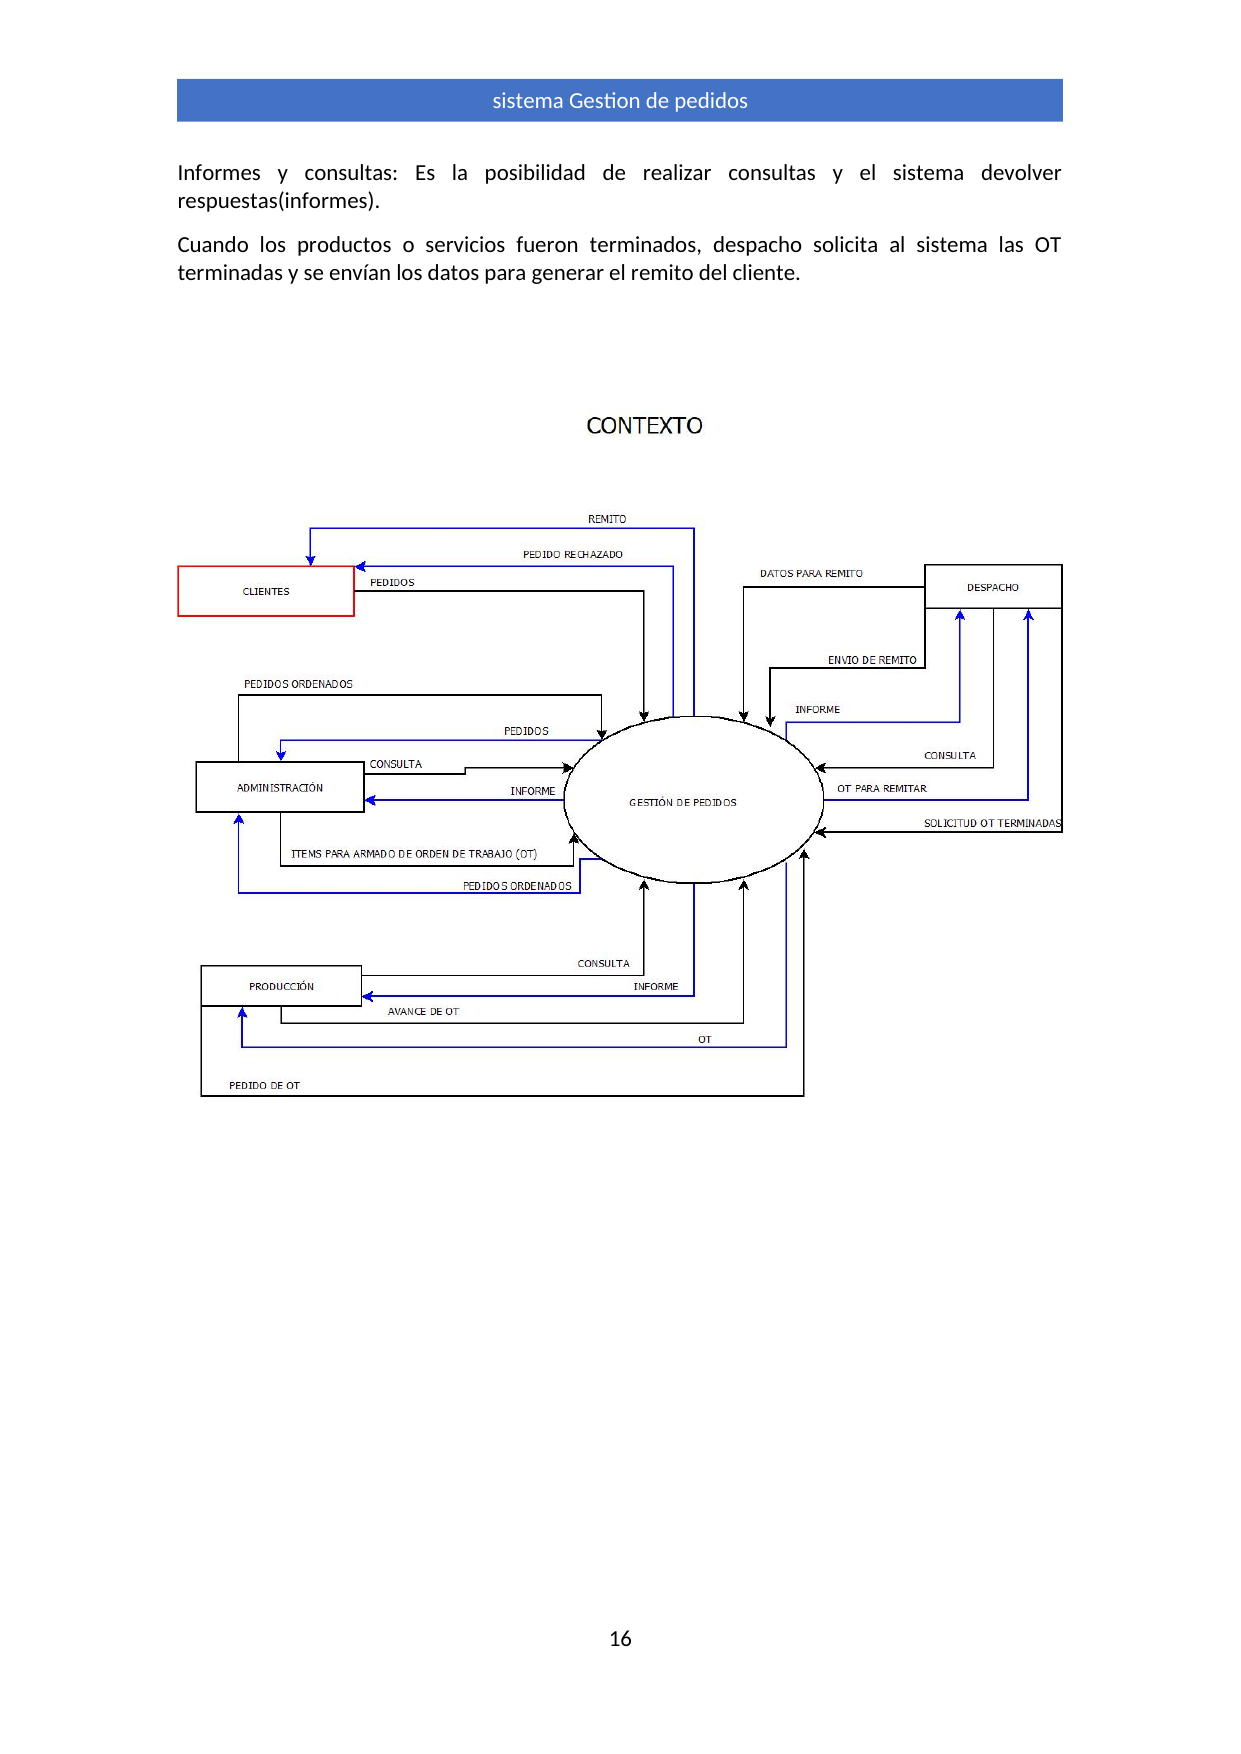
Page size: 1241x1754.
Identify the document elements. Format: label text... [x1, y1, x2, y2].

picture [177, 410, 1063, 1098]
text Informes y consultas: Es la posibilidad de realizar consultas y el sistema devolver respuestas(informes). [177, 158, 1063, 214]
text Cuando los productos o servicios fueron terminados, despacho solicita al sistema las OT terminadas y se envían los datos para generar el remito del cliente. [177, 231, 1063, 287]
